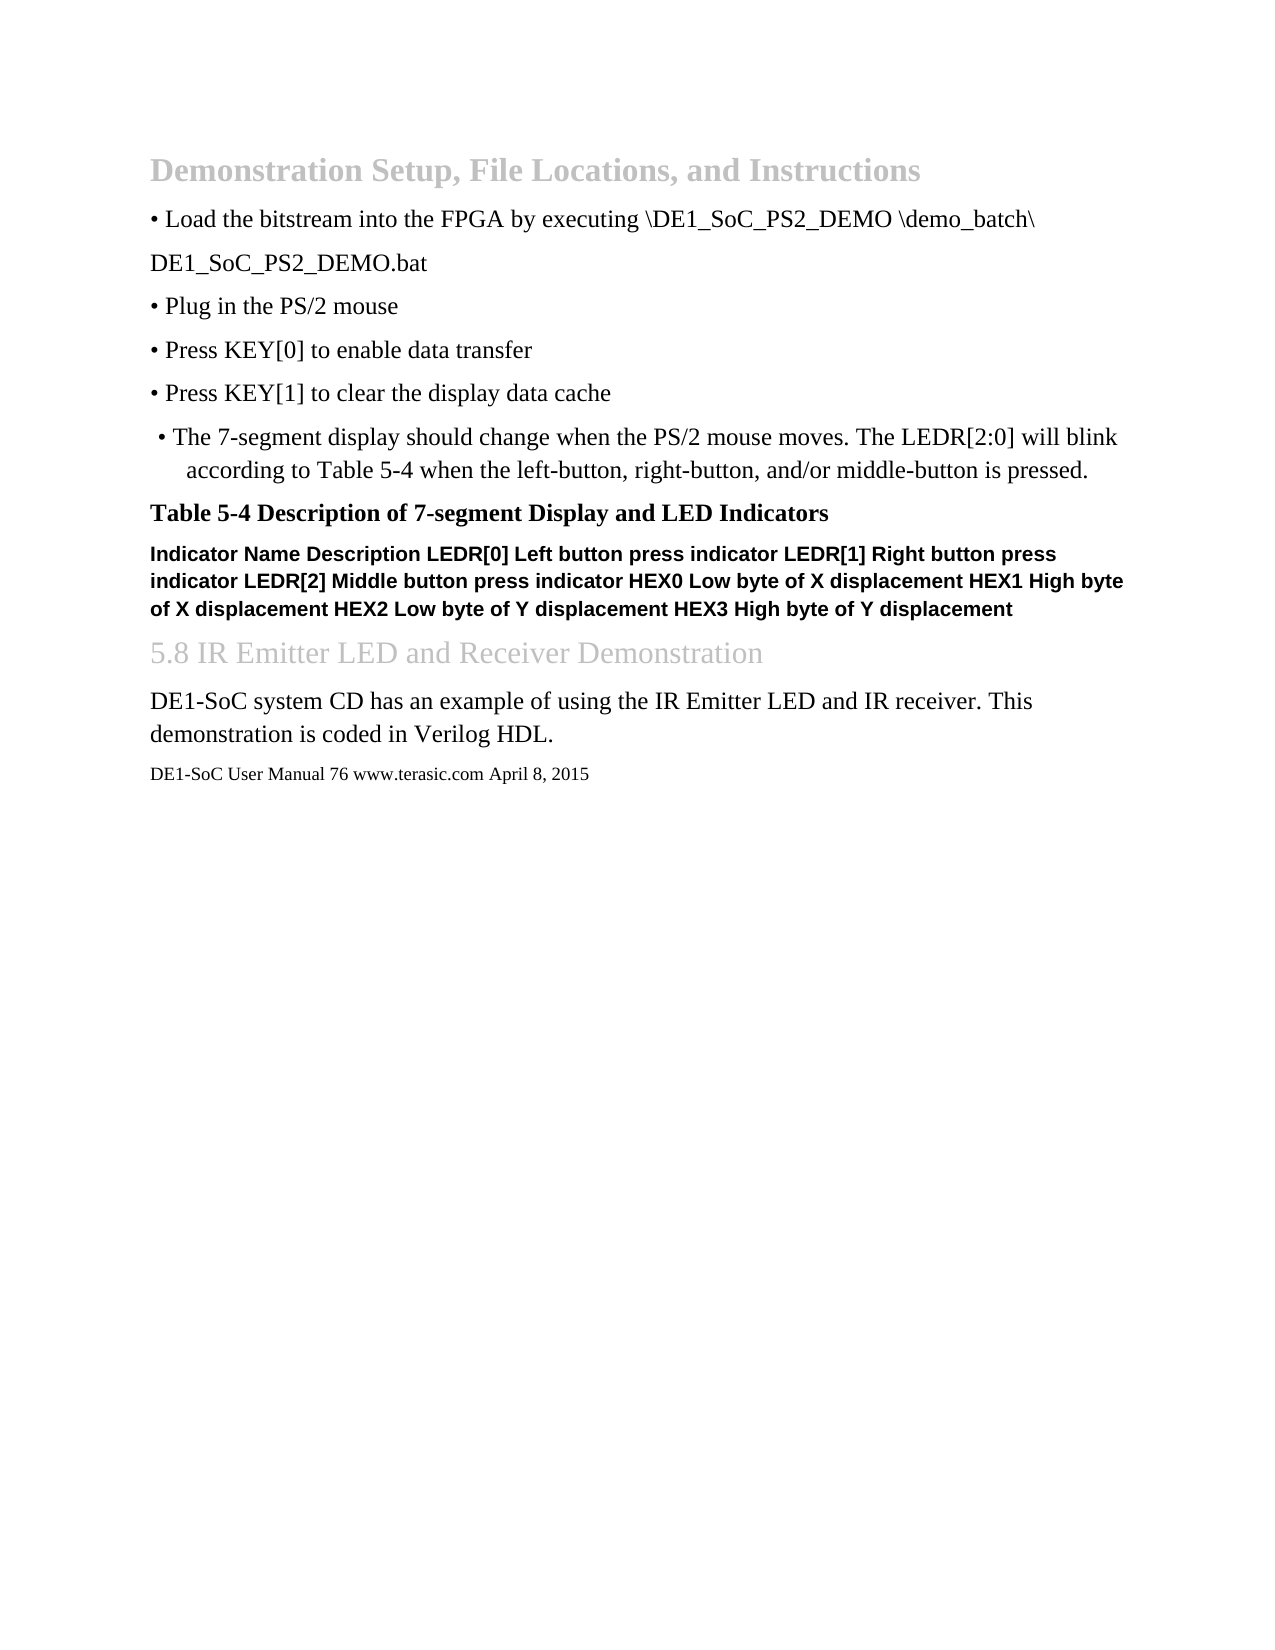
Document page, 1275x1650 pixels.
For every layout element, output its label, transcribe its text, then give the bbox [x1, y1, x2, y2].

text • Plug in the PS/2 mouse [150, 291, 1125, 320]
text • The 7-segment display should change when the PS/2 mouse moves. The LEDR[2:0] will blink according to Table 5-4 when the left-button, right-button, and/or middle-button is pressed. [150, 422, 1125, 483]
text Indicator Name Description LEDR[0] Left button press indicator LEDR[1] Right button press indicator LEDR[2] Middle button press indicator HEX0 Low byte of X displacement HEX1 High byte of X displacement HEX2 Low byte of Y displacement HEX3 High byte of Y displacement [150, 542, 1125, 621]
text DE1-SoC system CD has an example of using the IR Emitter LED and IR receiver. This demonstration is coded in Verilog HDL. [150, 686, 1125, 748]
text DE1-SoC User Manual 76 www.terasic.com April 8, 2015 [150, 763, 1125, 784]
text 5.8 IR Emitter LED and Receiver Demonstration [150, 634, 1125, 670]
text Table 5-4 Description of 7-segment Display and LED Indicators [150, 498, 1125, 527]
text • Press KEY[1] to clear the display data cache [150, 378, 1125, 407]
text DE1_SoC_PS2_DEMO.bat [150, 248, 1125, 277]
text Demonstration Setup, File Locations, and Instructions [150, 150, 1125, 188]
text • Load the bitstream into the FPGA by executing \DE1_SoC_PS2_DEMO \demo_batch\ [150, 204, 1125, 233]
text • Press KEY[0] to enable data transfer [150, 335, 1125, 363]
